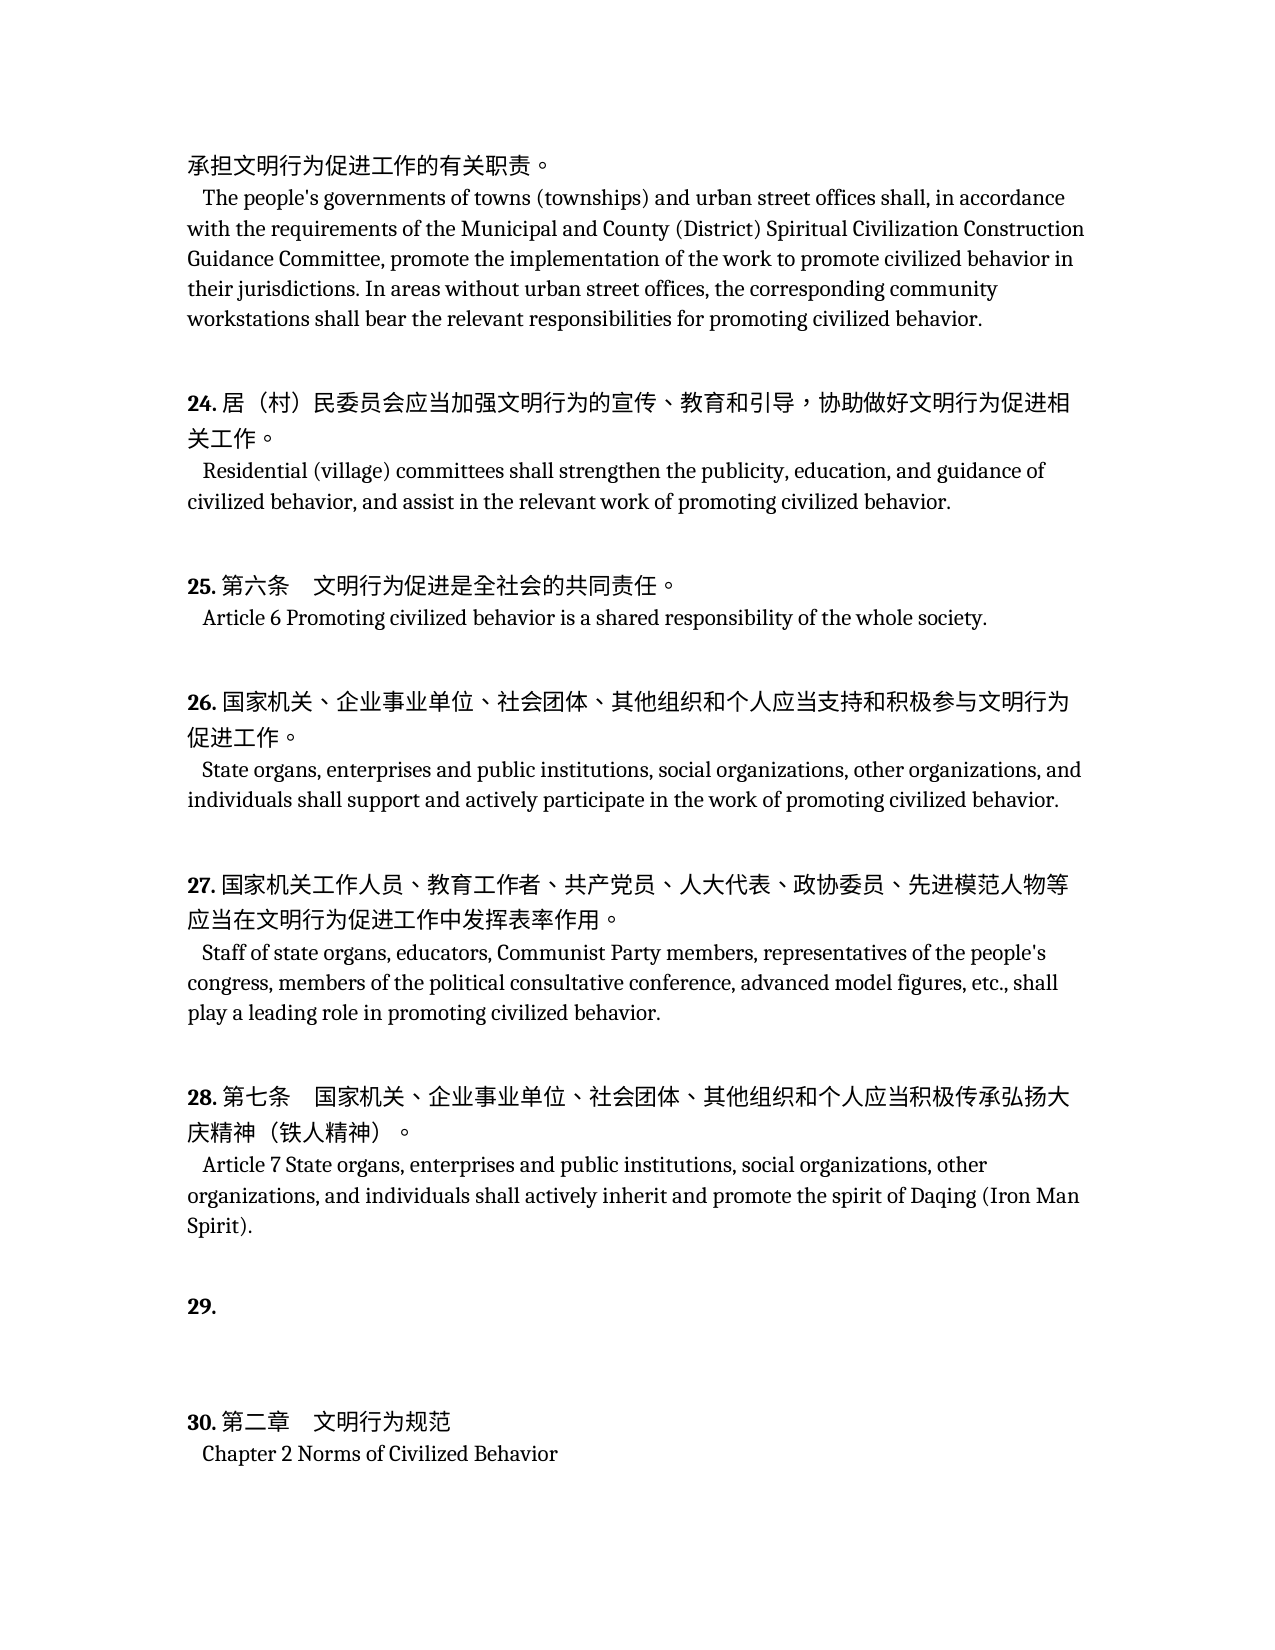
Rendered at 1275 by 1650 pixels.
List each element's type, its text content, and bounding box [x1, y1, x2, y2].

text 30. 第二章 文明行为规范 Chapter 2 Norms of Civilized Behavior [187, 1405, 1087, 1497]
text 27. 国家机关工作人员、教育工作者、共产党员、人大代表、政协委员、先进模范人物等应当在文明行为促进工作中发挥表率作用。 Staff of state organs, educators, Communist Party members, representatives of the people's congress, members of the political consultative conference, advanced model figures, etc., shall play a leading role in promoting civilized behavior. [187, 868, 1087, 1057]
text 25. 第六条 文明行为促进是全社会的共同责任。 Article 6 Promoting civilized behavior is a shared responsibility of the whole society. [187, 570, 1087, 661]
text 28. 第七条 国家机关、企业事业单位、社会团体、其他组织和个人应当积极传承弘扬大庆精神（铁人精神）。 Article 7 State organs, enterprises and public institutions, social organizations, other organizations, and individuals shall actively inherit and promote the spirit of Daqing (Iron Man Spirit). [187, 1081, 1087, 1269]
text 29. [187, 1294, 1087, 1381]
text 24. 居（村）民委员会应当加强文明行为的宣传、教育和引导，协助做好文明行为促进相关工作。 Residential (village) committees shall strengthen the publicity, education, and guidance of civilized behavior, and assist in the relevant work of promoting civilized behavior. [187, 387, 1087, 545]
text 26. 国家机关、企业事业单位、社会团体、其他组织和个人应当支持和积极参与文明行为促进工作。 State organs, enterprises and public institutions, social organizations, other organizations, and individuals shall support and actively participate in the work of promoting civilized behavior. [187, 686, 1087, 844]
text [187, 150, 1087, 362]
